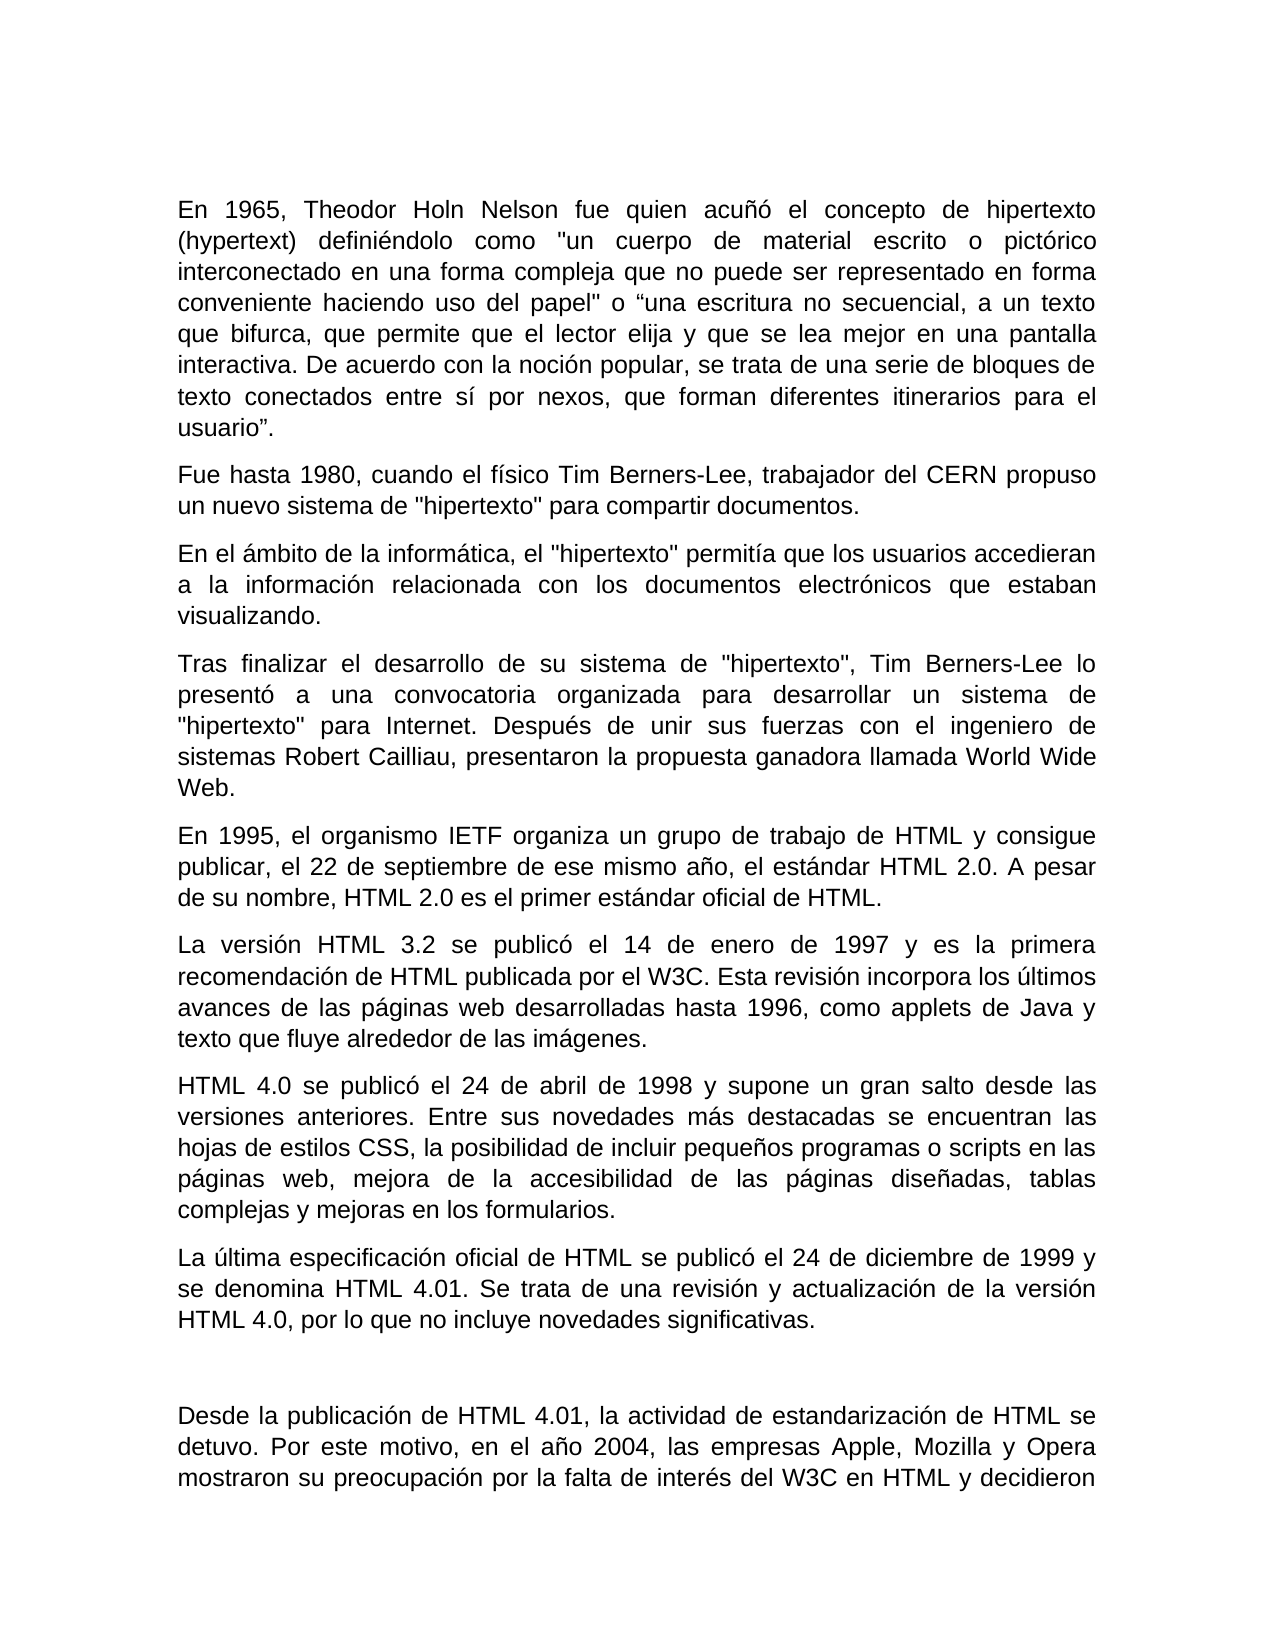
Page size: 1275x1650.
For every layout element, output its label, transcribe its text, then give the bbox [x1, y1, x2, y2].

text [177, 1401, 1098, 1492]
text En 1965, Theodor Holn Nelson fue quien acuñó el concepto de hipertexto (hypertext) definiéndolo como "un cuerpo de material escrito o pictórico interconectado en una forma compleja que no puede ser representado en forma conveniente haciendo uso del papel" o “una escritura no secuencial, a un texto que bifurca, que permite que el lector elija y que se lea mejor en una pantalla interactiva. De acuerdo con la noción popular, se trata de una serie de bloques de texto conectados entre sí por nexos, que forman diferentes itinerarios para el usuario”. [177, 195, 1098, 441]
text La versión HTML 3.2 se publicó el 14 de enero de 1997 y es la primera recomendación de HTML publicada por el W3C. Esta revisión incorpora los últimos avances de las páginas web desarrolladas hasta 1996, como applets de Java y texto que fluye alrededor de las imágenes. [177, 931, 1098, 1052]
text La última especificación oficial de HTML se publicó el 24 de diciembre de 1999 y se denomina HTML 4.01. Se trata de una revisión y actualización de la versión HTML 4.0, por lo que no incluye novedades significativas. [177, 1243, 1098, 1334]
text HTML 4.0 se publicó el 24 de abril de 1998 y supone un gran salto desde las versiones anteriores. Entre sus novedades más destacadas se encuentran las hojas de estilos CSS, la posibilidad de incluir pequeños programas o scripts en las páginas web, mejora de la accesibilidad de las páginas diseñadas, tablas complejas y mejoras en los formularios. [177, 1071, 1098, 1224]
text Fue hasta 1980, cuando el físico Tim Berners-Lee, trabajador del CERN propuso un nuevo sistema de "hipertexto" para compartir documentos. [177, 460, 1098, 520]
text En 1995, el organismo IETF organiza un grupo de trabajo de HTML y consigue publicar, el 22 de septiembre de ese mismo año, el estándar HTML 2.0. A pesar de su nombre, HTML 2.0 es el primer estándar oficial de HTML. [177, 821, 1098, 912]
text En el ámbito de la informática, el "hipertexto" permitía que los usuarios accedieran a la información relacionada con los documentos electrónicos que estaban visualizando. [177, 539, 1098, 630]
text Tras finalizar el desarrollo de su sistema de "hipertexto", Tim Berners-Lee lo presentó a una convocatoria organizada para desarrollar un sistema de "hipertexto" para Internet. Después de unir sus fuerzas con el ingeniero de sistemas Robert Cailliau, presentaron la propuesta ganadora llamada World Wide Web. [177, 649, 1098, 802]
